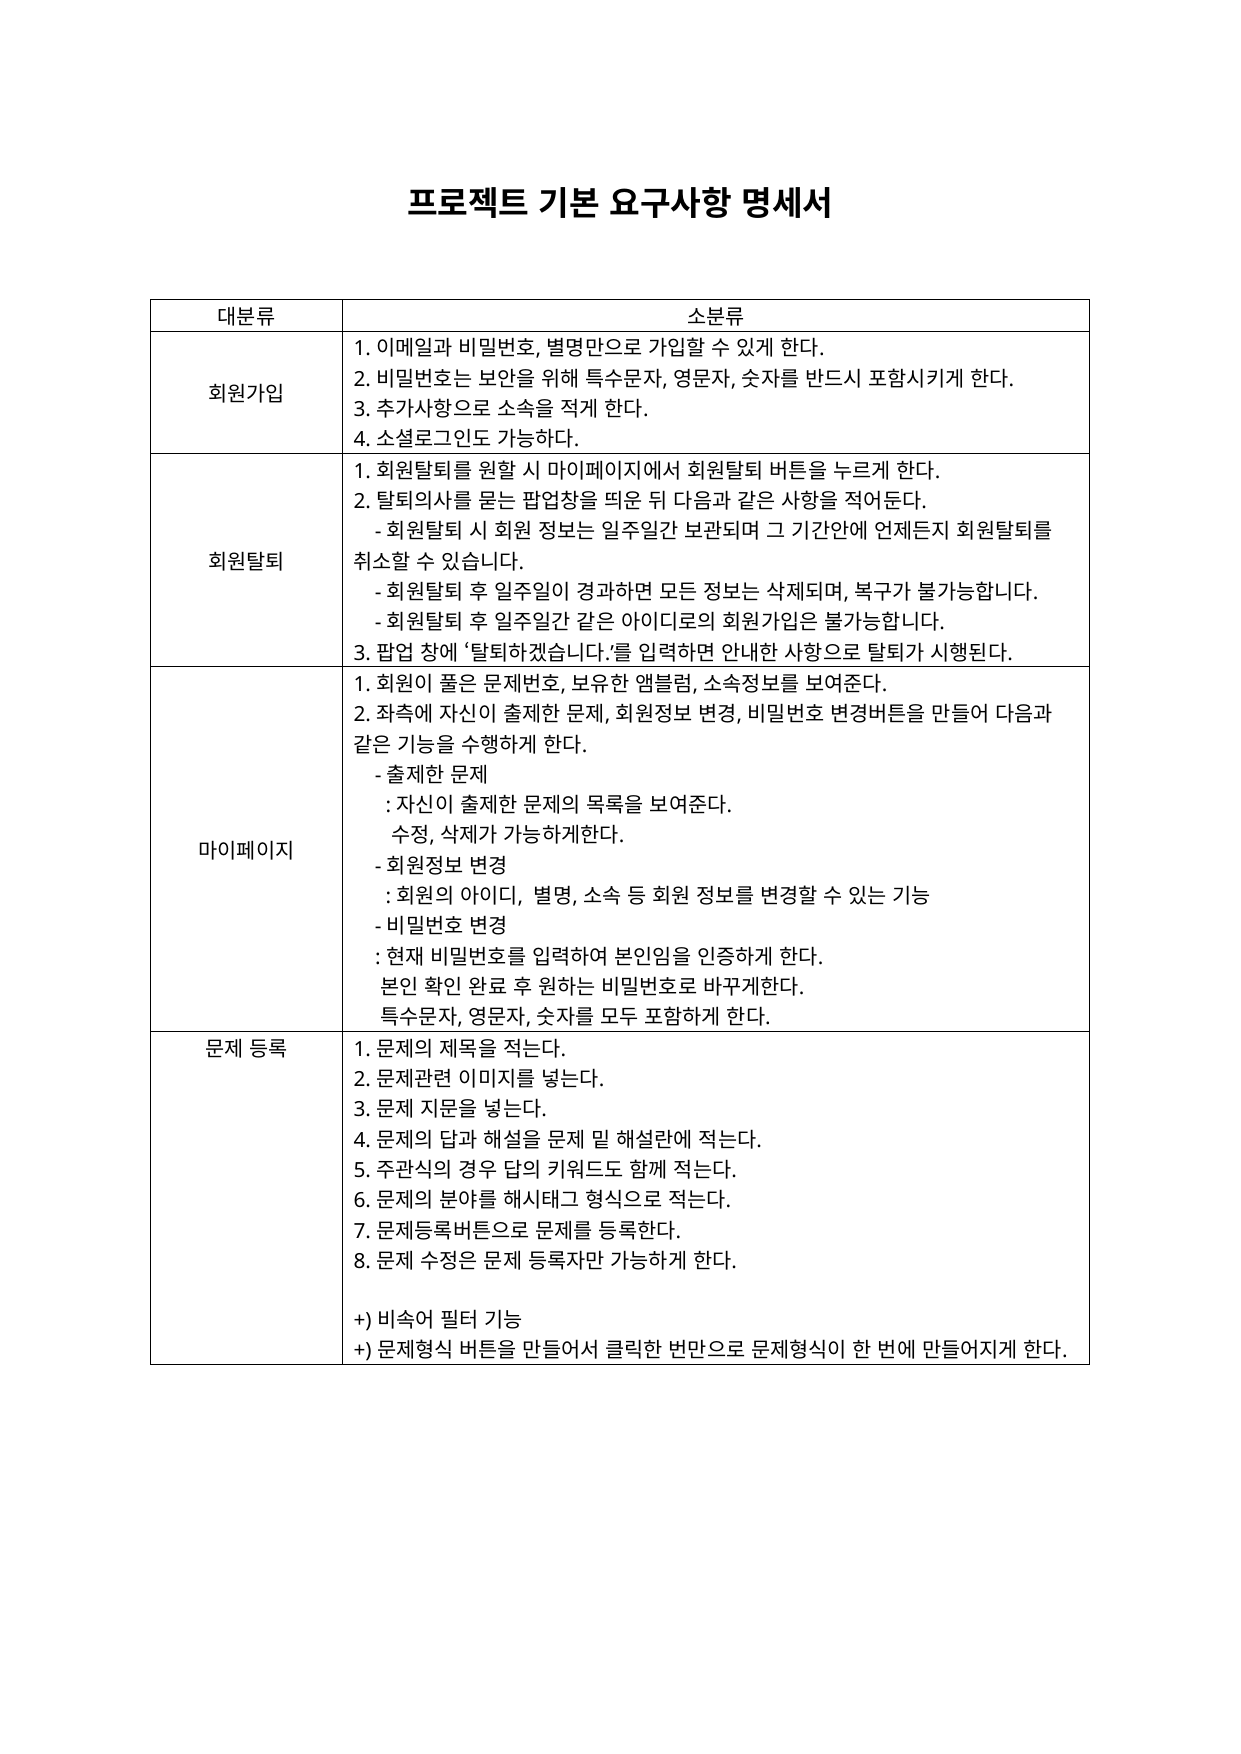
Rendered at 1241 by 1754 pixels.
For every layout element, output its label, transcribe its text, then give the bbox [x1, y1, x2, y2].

text 프로젝트 기본 요구사항 명세서 [150, 177, 1090, 225]
table_header 대분류 [151, 300, 342, 331]
table_cell 회원가입 [151, 332, 342, 453]
table_cell 회원탈퇴 [151, 454, 342, 666]
table_cell 1. 회원이 풀은 문제번호, 보유한 앰블럼, 소속정보를 보여준다. 2. 좌측에 자신이 출제한 문제, 회원정보 변경, 비밀번호 변경버튼을 만들어 다음과 같은 기능을 수행하게 한다. - 출제한 문제 : 자신이 출제한 문제의 목록을 보여준다. 수정, 삭제가 가능하게한다. - 회원정보 변경 : 회원의 아이디, 별명, 소속 등 회원 정보를 변경할 수 있는 기능 - 비밀번호 변경 : 현재 비밀번호를 입력하여 본인임을 인증하게 한다. 본인 확인 완료 후 원하는 비밀번호로 바꾸게한다. 특수문자, 영문자, 숫자를 모두 포함하게 한다. [343, 667, 1089, 1031]
table_cell 1. 회원탈퇴를 원할 시 마이페이지에서 회원탈퇴 버튼을 누르게 한다. 2. 탈퇴의사를 묻는 팝업창을 띄운 뒤 다음과 같은 사항을 적어둔다. - 회원탈퇴 시 회원 정보는 일주일간 보관되며 그 기간안에 언제든지 회원탈퇴를 취소할 수 있습니다. - 회원탈퇴 후 일주일이 경과하면 모든 정보는 삭제되며, 복구가 불가능합니다. - 회원탈퇴 후 일주일간 같은 아이디로의 회원가입은 불가능합니다. 3. 팝업 창에 ‘탈퇴하겠습니다.’를 입력하면 안내한 사항으로 탈퇴가 시행된다. [343, 454, 1089, 666]
table_cell 1. 이메일과 비밀번호, 별명만으로 가입할 수 있게 한다. 2. 비밀번호는 보안을 위해 특수문자, 영문자, 숫자를 반드시 포함시키게 한다. 3. 추가사항으로 소속을 적게 한다. 4. 소셜로그인도 가능하다. [343, 332, 1089, 453]
table_header 소분류 [343, 300, 1089, 331]
table_cell 마이페이지 [151, 667, 342, 1031]
table_cell 문제 등록 [151, 1032, 342, 1363]
